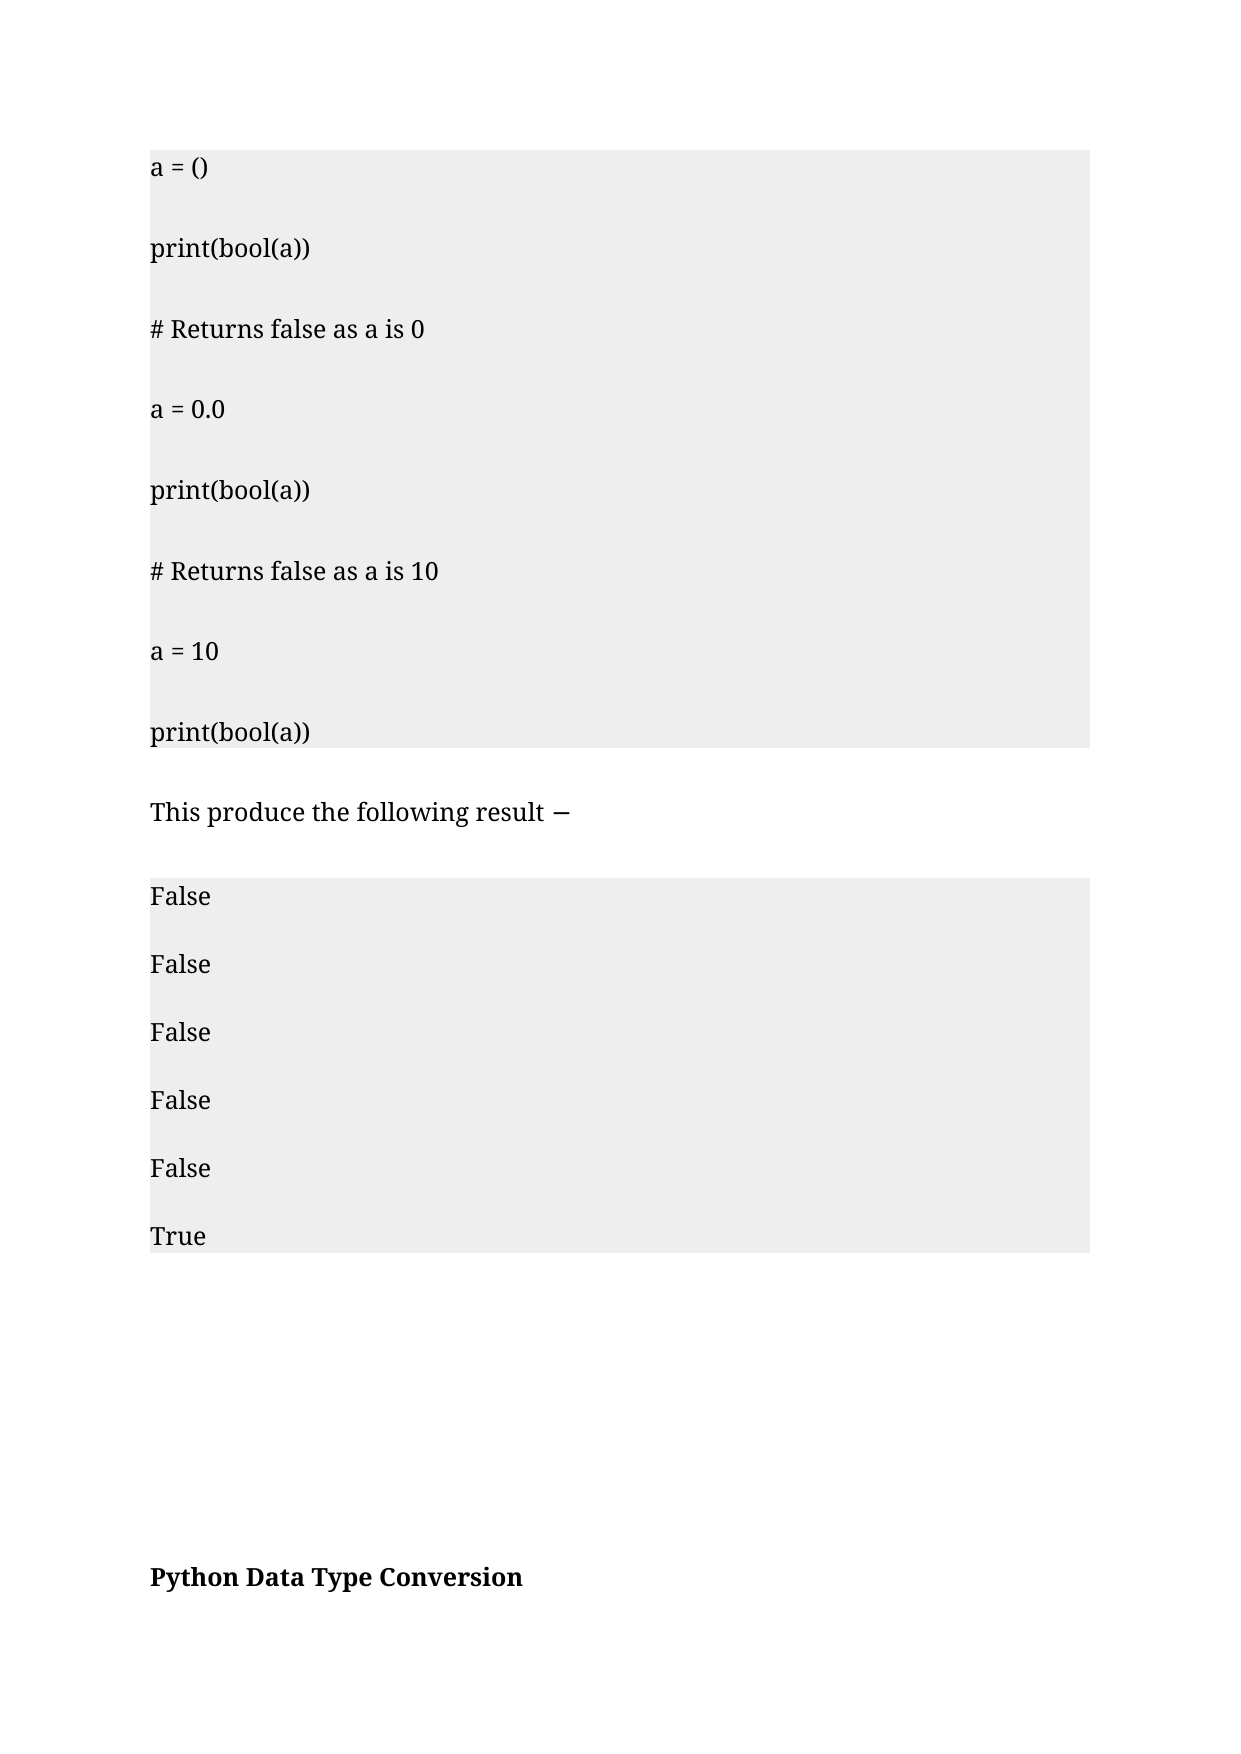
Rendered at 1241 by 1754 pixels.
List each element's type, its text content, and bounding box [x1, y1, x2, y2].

text # Returns false as a is 10 [150, 553, 1090, 587]
text # Returns false as a is 0 [150, 311, 1090, 345]
text Python Data Type Conversion [150, 1559, 1090, 1593]
text print(bool(a)) [150, 714, 1090, 748]
text print(bool(a)) [150, 231, 1090, 265]
text False [150, 1151, 1090, 1185]
text a = 10 [150, 634, 1090, 668]
text a = 0.0 [150, 392, 1090, 426]
text False [150, 878, 1090, 912]
text False [150, 1082, 1090, 1117]
text print(bool(a)) [150, 472, 1090, 507]
text a = () [150, 150, 1090, 184]
text This produce the following result − [150, 795, 1090, 829]
text True [150, 1219, 1090, 1253]
text False [150, 1014, 1090, 1048]
text False [150, 946, 1090, 980]
